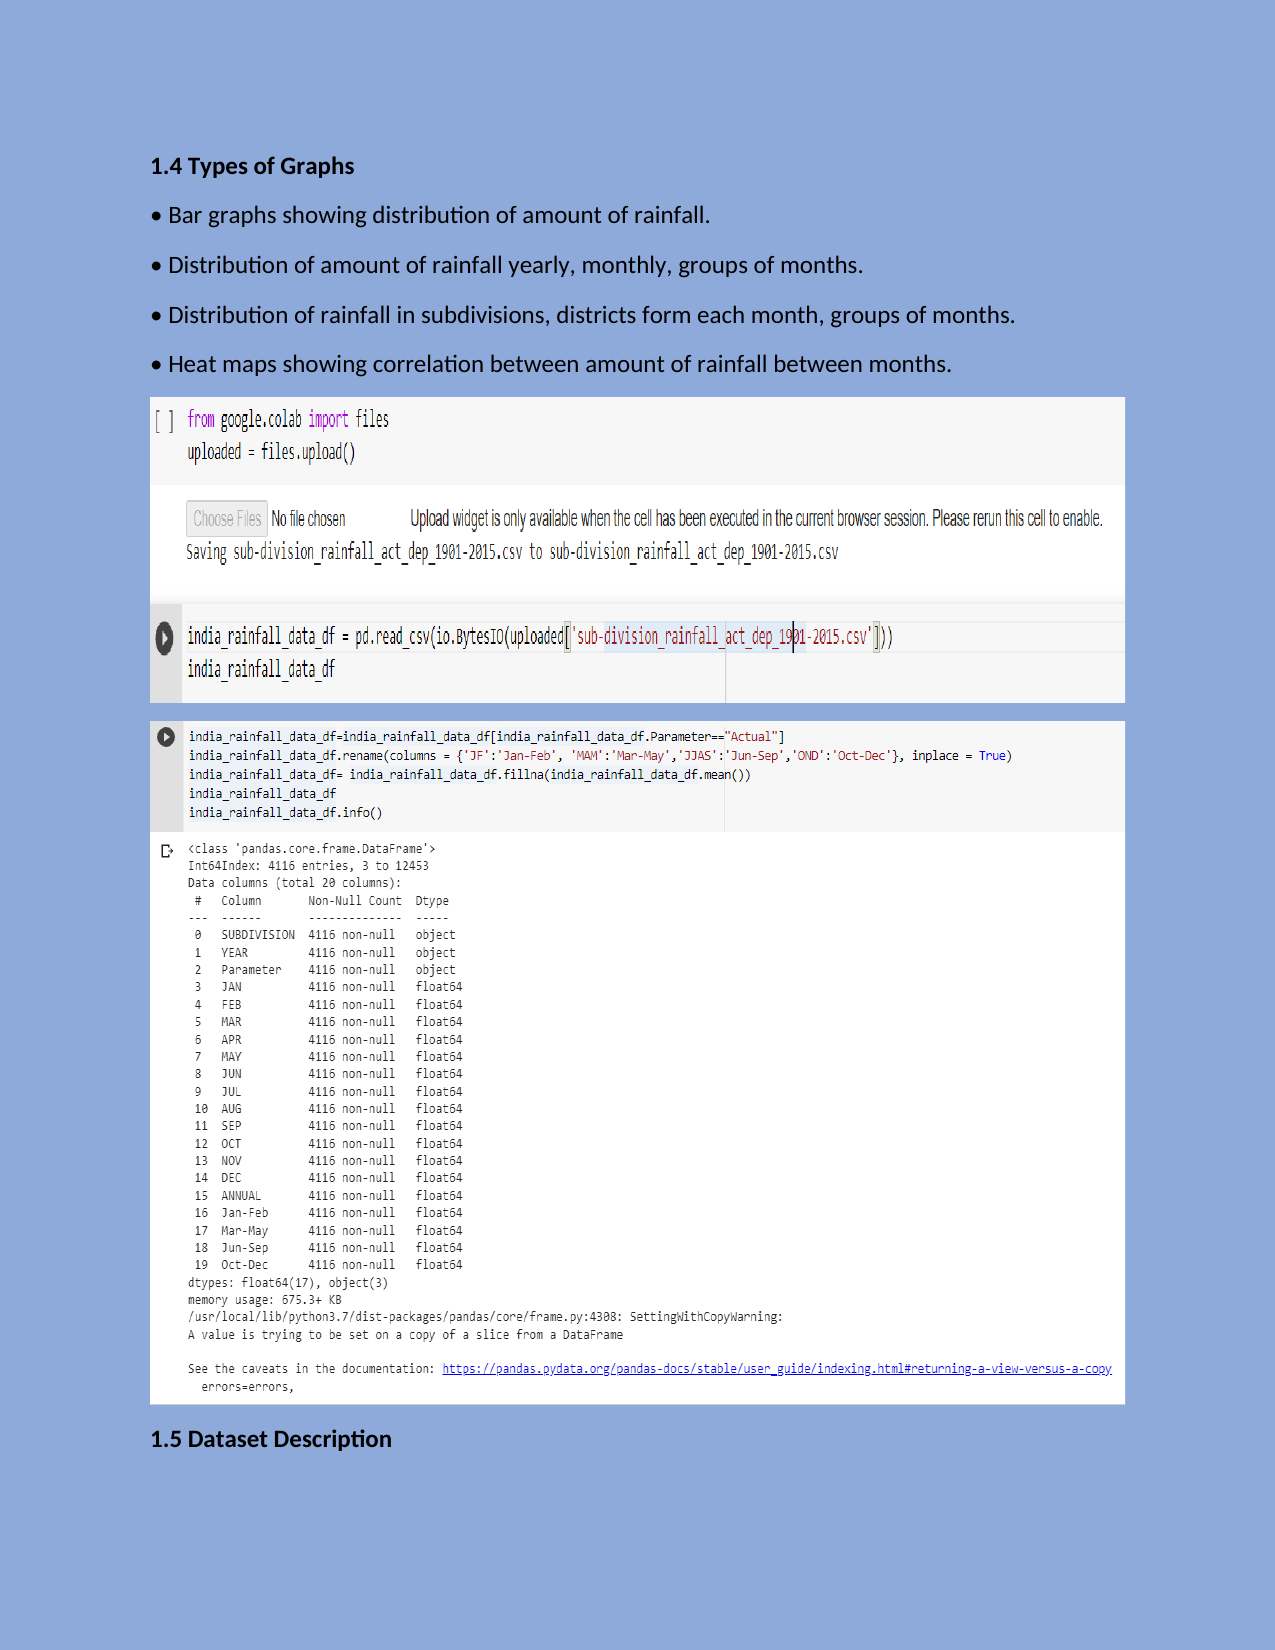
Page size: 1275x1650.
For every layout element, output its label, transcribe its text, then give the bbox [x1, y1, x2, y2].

text • Heat maps showing correlation between amount of rainfall between months. [150, 348, 1125, 379]
text 1.4 Types of Graphs [150, 150, 1125, 181]
picture [150, 397, 1125, 703]
text 1.5 Dataset Description [150, 1423, 1125, 1454]
picture [150, 721, 1125, 1405]
text • Bar graphs showing distribution of amount of rainfall. [150, 199, 1125, 230]
text • Distribution of amount of rainfall yearly, monthly, groups of months. [150, 249, 1125, 280]
text • Distribution of rainfall in subdivisions, districts form each month, groups of months. [150, 299, 1125, 329]
